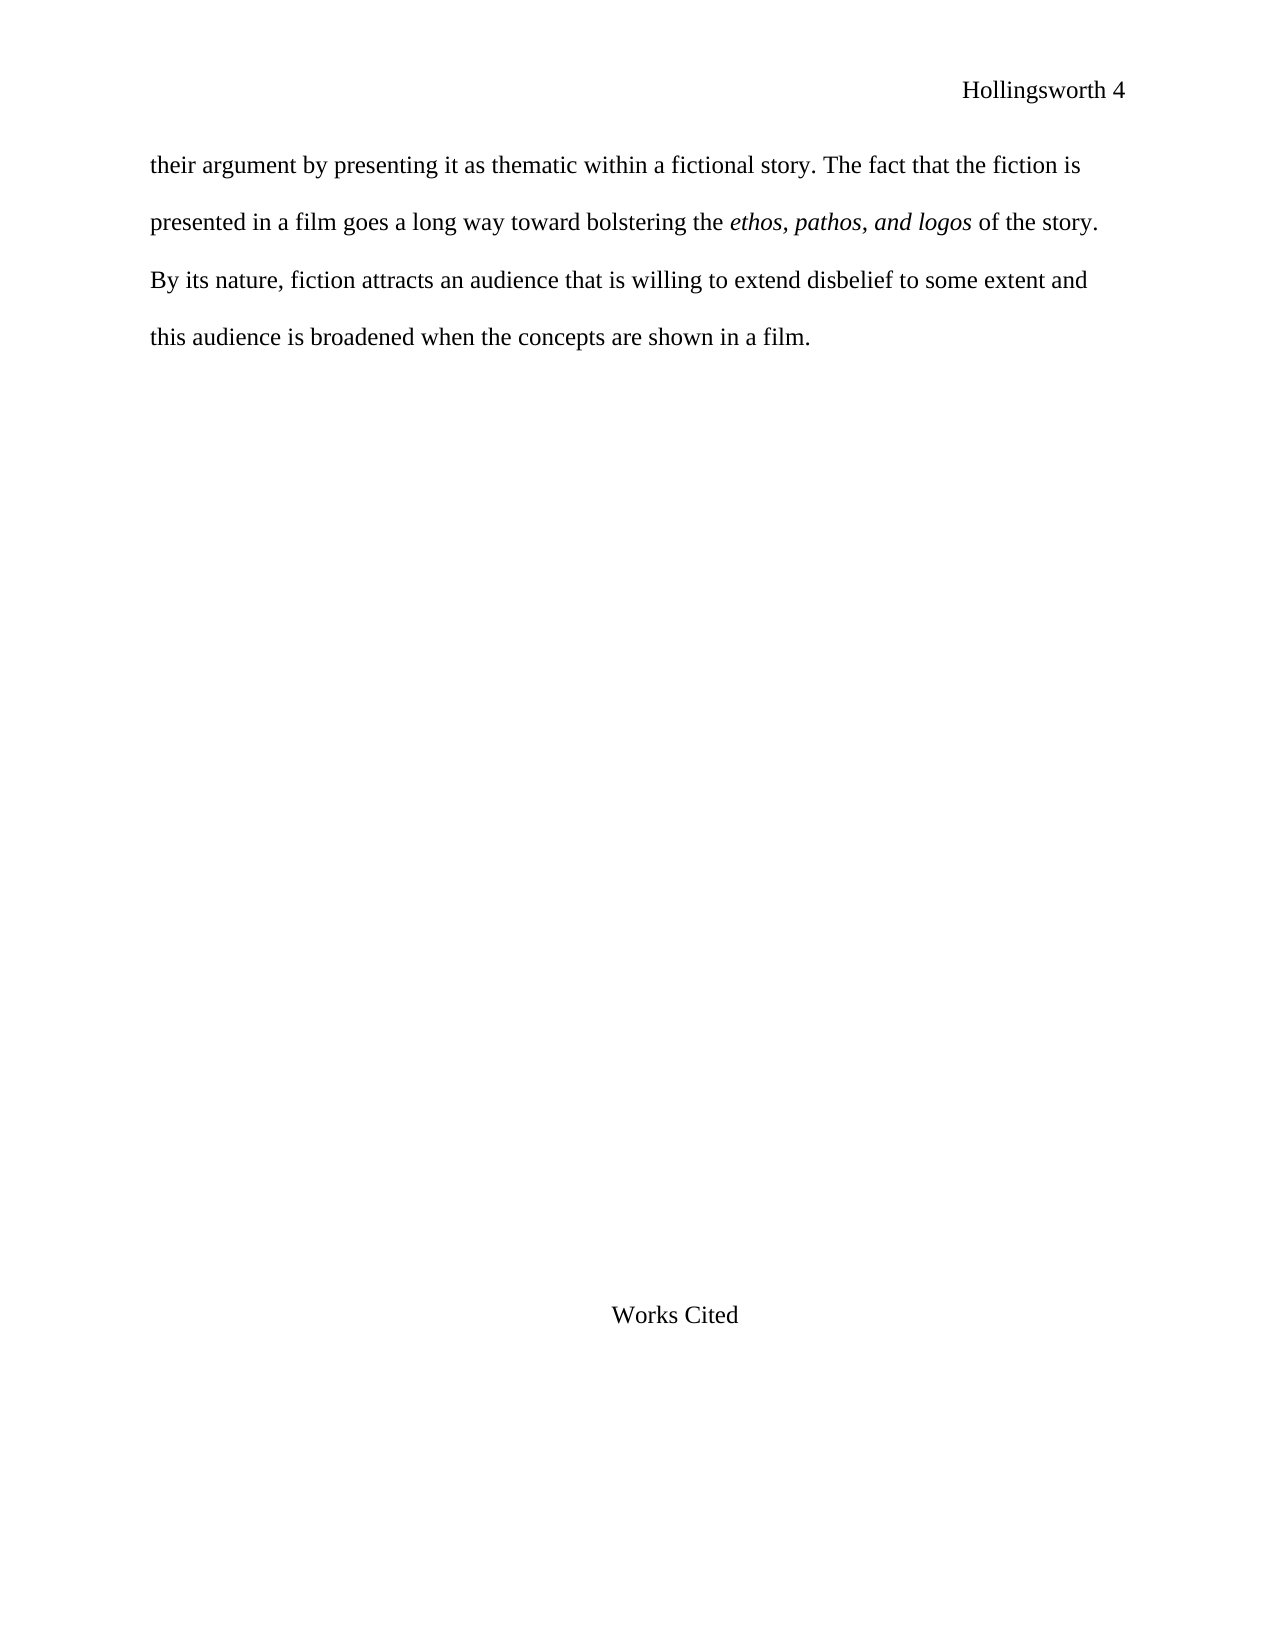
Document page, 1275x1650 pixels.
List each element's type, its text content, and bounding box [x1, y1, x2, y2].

text Works Cited [150, 1300, 1125, 1329]
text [150, 150, 1125, 351]
